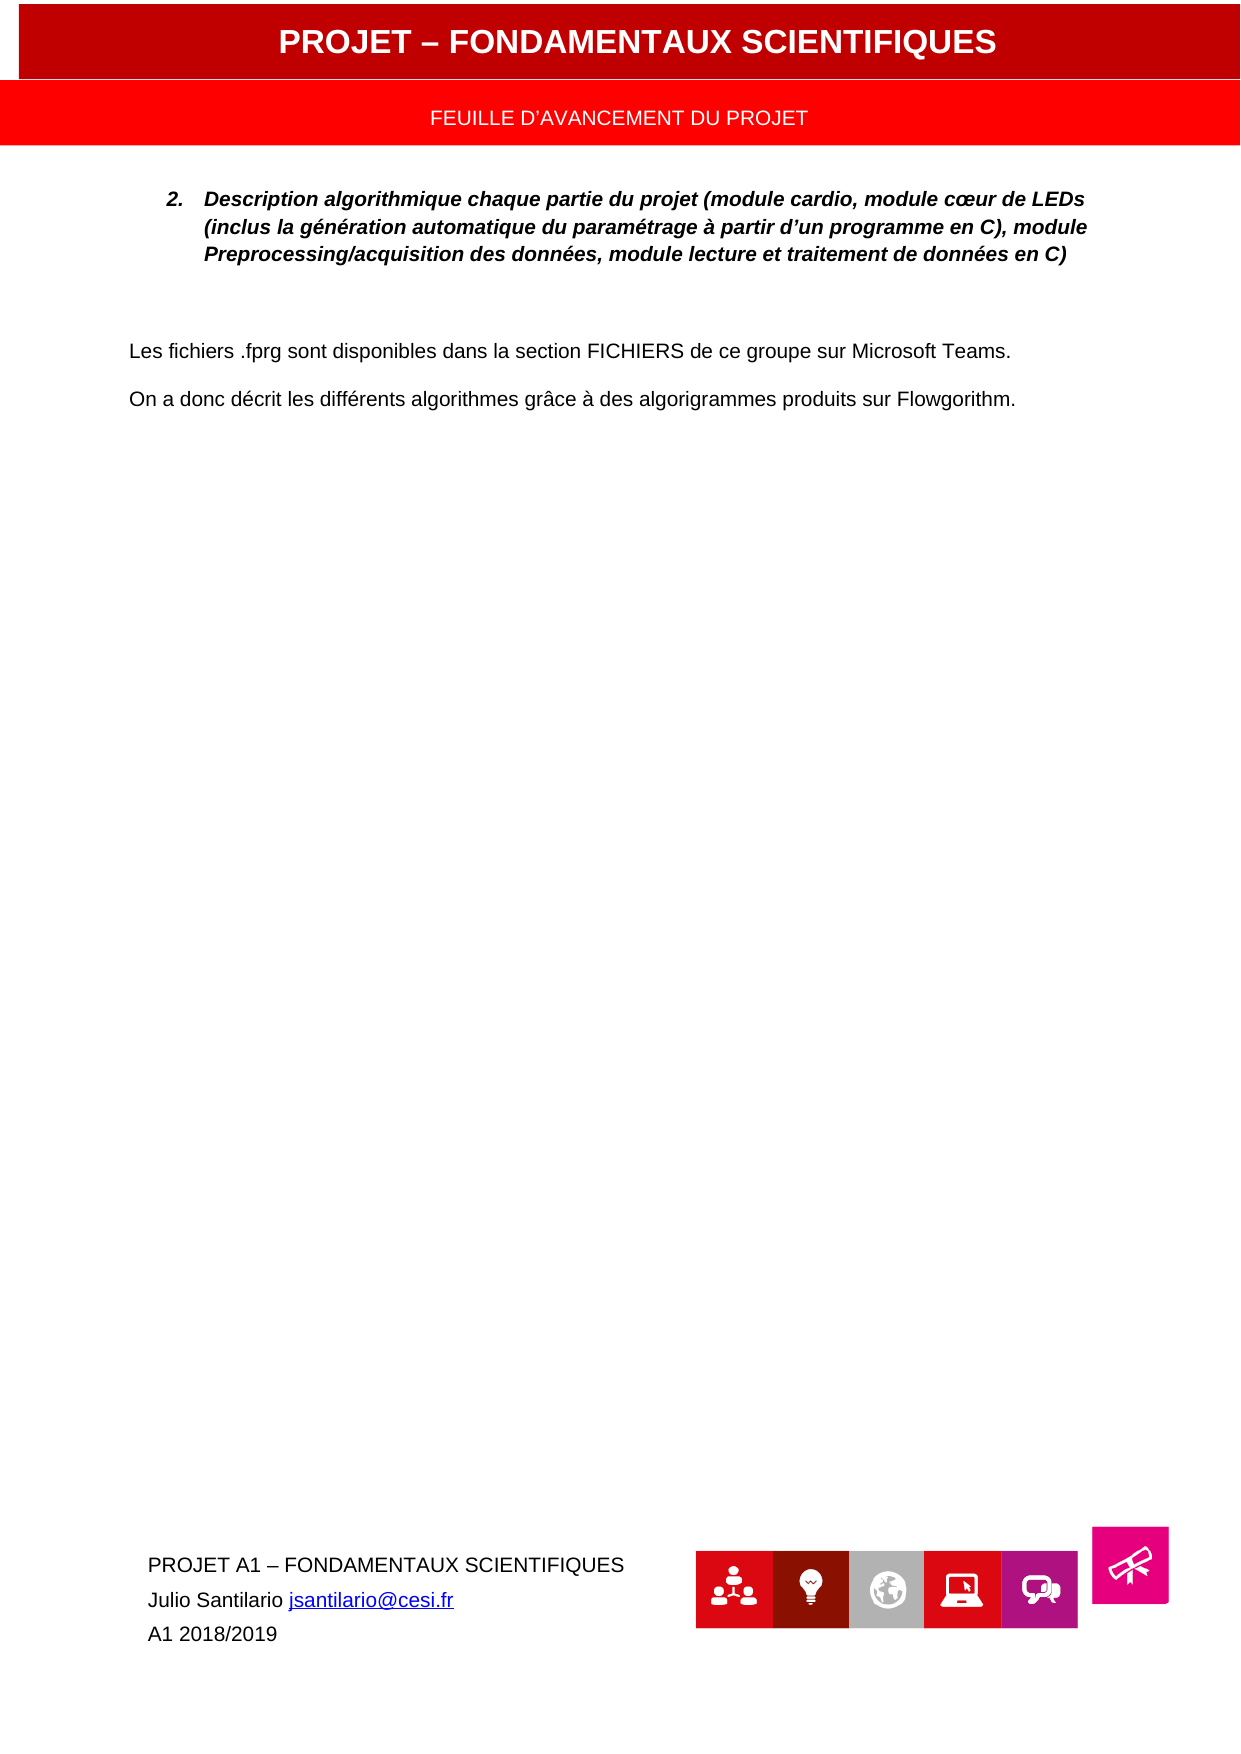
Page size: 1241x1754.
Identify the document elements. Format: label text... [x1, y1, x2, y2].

text On a donc décrit les différents algorithmes grâce à des algorigrammes produits sur Flowgorithm. [129, 387, 1093, 411]
list Description algorithmique chaque partie du projet (module cardio, module cœur de LEDs (inclus la génération automatique du paramétrage à partir d’un programme en C), module Preprocessing/acquisition des données, module lecture et traitement de données en C) [166, 187, 1093, 266]
picture [688, 1519, 1176, 1661]
text Les fichiers .fprg sont disponibles dans la section FICHIERS de ce groupe sur Microsoft Teams. [129, 339, 1093, 363]
